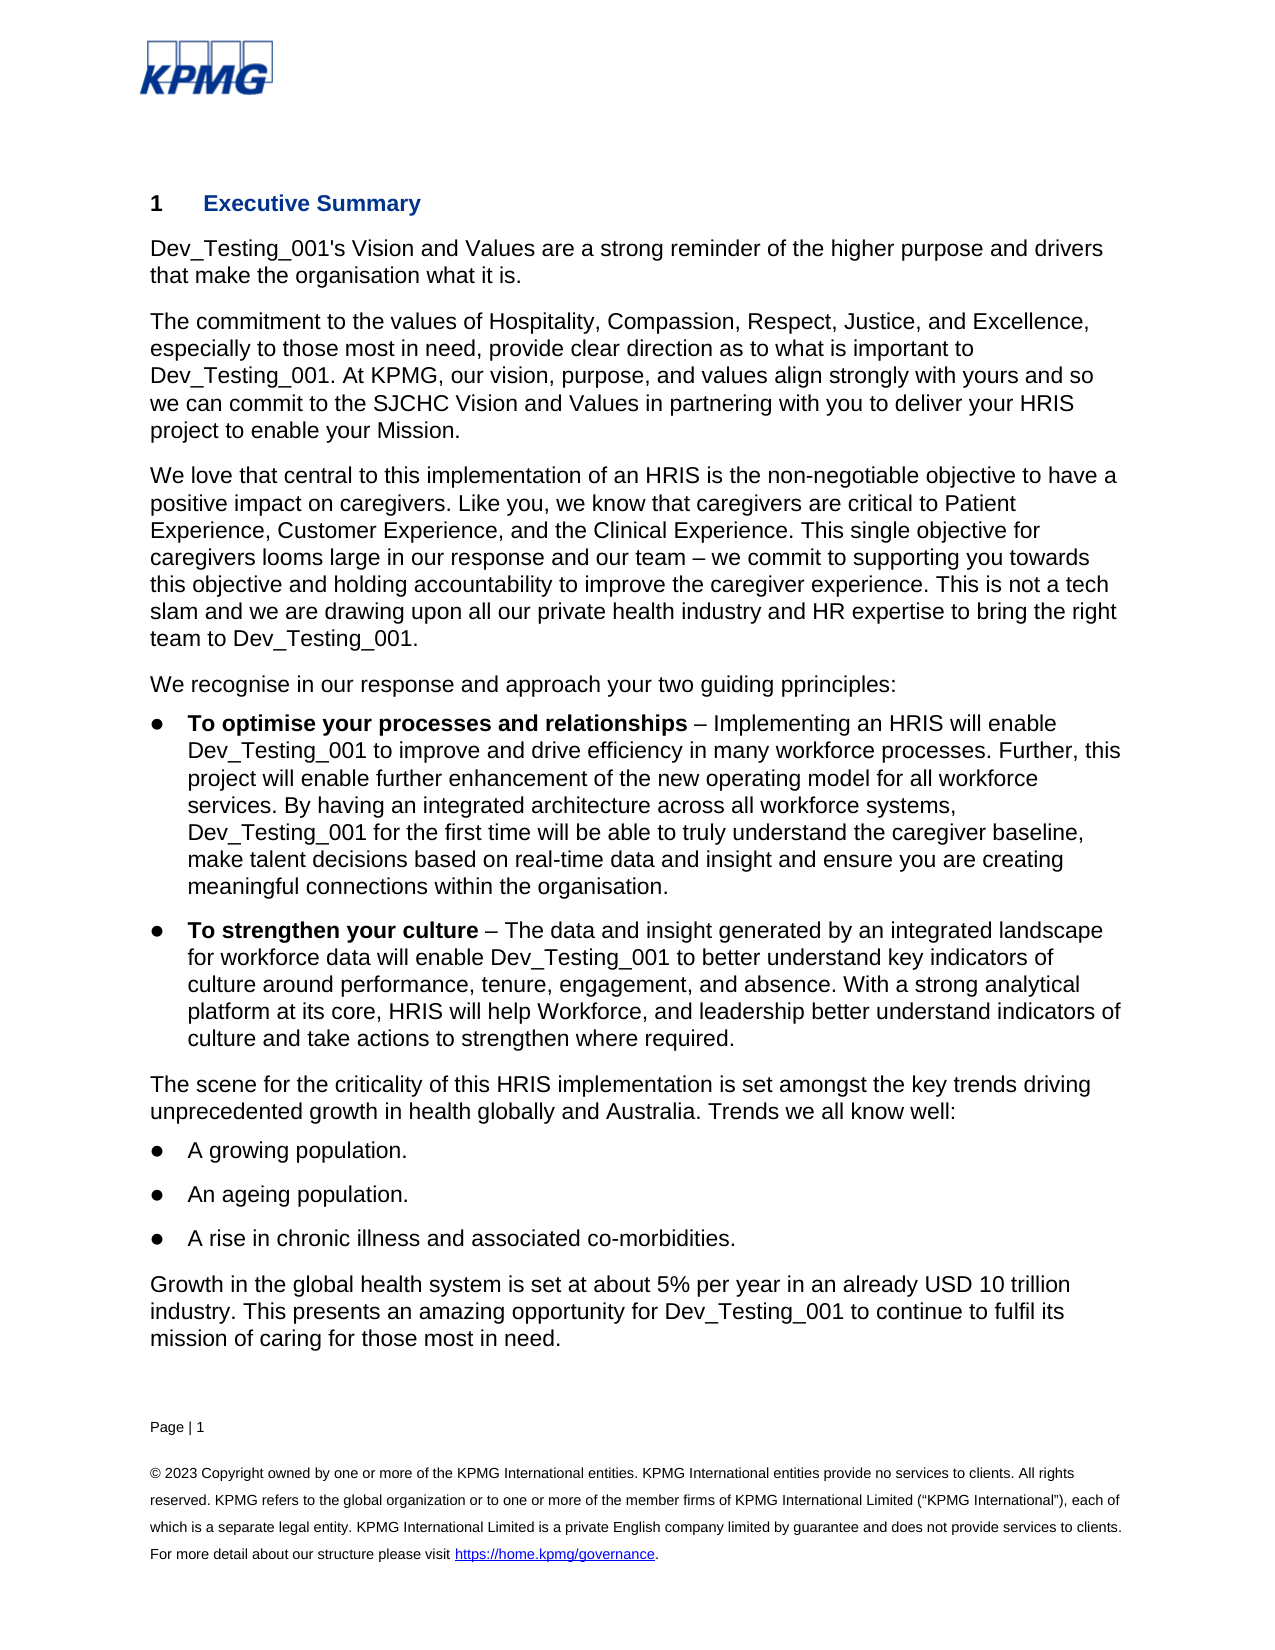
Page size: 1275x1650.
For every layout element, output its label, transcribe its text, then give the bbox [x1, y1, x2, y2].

text Dev_Testing_001's Vision and Values are a strong reminder of the higher purpose and drivers that make the organisation what it is. [150, 235, 1125, 289]
list To strengthen your culture – The data and insight generated by an integrated landscape for workforce data will enable Dev_Testing_001 to better understand key indicators of culture around performance, tenure, engagement, and absence. With a strong analytical platform at its core, HRIS will help Workforce, and leadership better understand indicators of culture and take actions to strengthen where required. [150, 916, 1125, 1051]
list A growing population. [150, 1137, 1125, 1164]
text We recognise in our response and approach your two guiding pprinciples: [150, 670, 1125, 697]
text The scene for the criticality of this HRIS implementation is set amongst the key trends driving unprecedented growth in health globally and Australia. Trends we all know well: [150, 1070, 1125, 1124]
subtitle Executive Summary [150, 178, 1125, 216]
list An ageing population. [150, 1181, 1125, 1208]
text We love that central to this implementation of an HRIS is the non-negotiable objective to have a positive impact on caregivers. Like you, we know that caregivers are critical to Patient Experience, Customer Experience, and the Clinical Experience. This single objective for caregivers looms large in our response and our team – we commit to supporting you towards this objective and holding accountability to improve the caregiver experience. This is not a tech slam and we are drawing upon all our private health industry and HR expertise to bring the right team to Dev_Testing_001. [150, 462, 1125, 651]
text Growth in the global health system is set at about 5% per year in an already USD 10 trillion industry. This presents an amazing opportunity for Dev_Testing_001 to continue to fulfil its mission of caring for those most in need. [150, 1270, 1125, 1351]
picture [118, 0, 302, 136]
text The commitment to the values of Hospitality, Compassion, Respect, Justice, and Excellence, especially to those most in need, provide clear direction as to what is important to Dev_Testing_001. At KPMG, our vision, purpose, and values align strongly with yours and so we can commit to the SJCHC Vision and Values in partnering with you to deliver your HRIS project to enable your Mission. [150, 308, 1125, 443]
list A rise in chronic illness and associated co-morbidities. [150, 1224, 1125, 1251]
list To optimise your processes and relationships – Implementing an HRIS will enable Dev_Testing_001 to improve and drive efficiency in many workforce processes. Further, this project will enable further enhancement of the new operating model for all workforce services. By having an integrated architecture across all workforce systems, Dev_Testing_001 for the first time will be able to truly understand the caregiver baseline, make talent decisions based on real-time data and insight and ensure you are creating meaningful connections within the organisation. [150, 710, 1125, 899]
